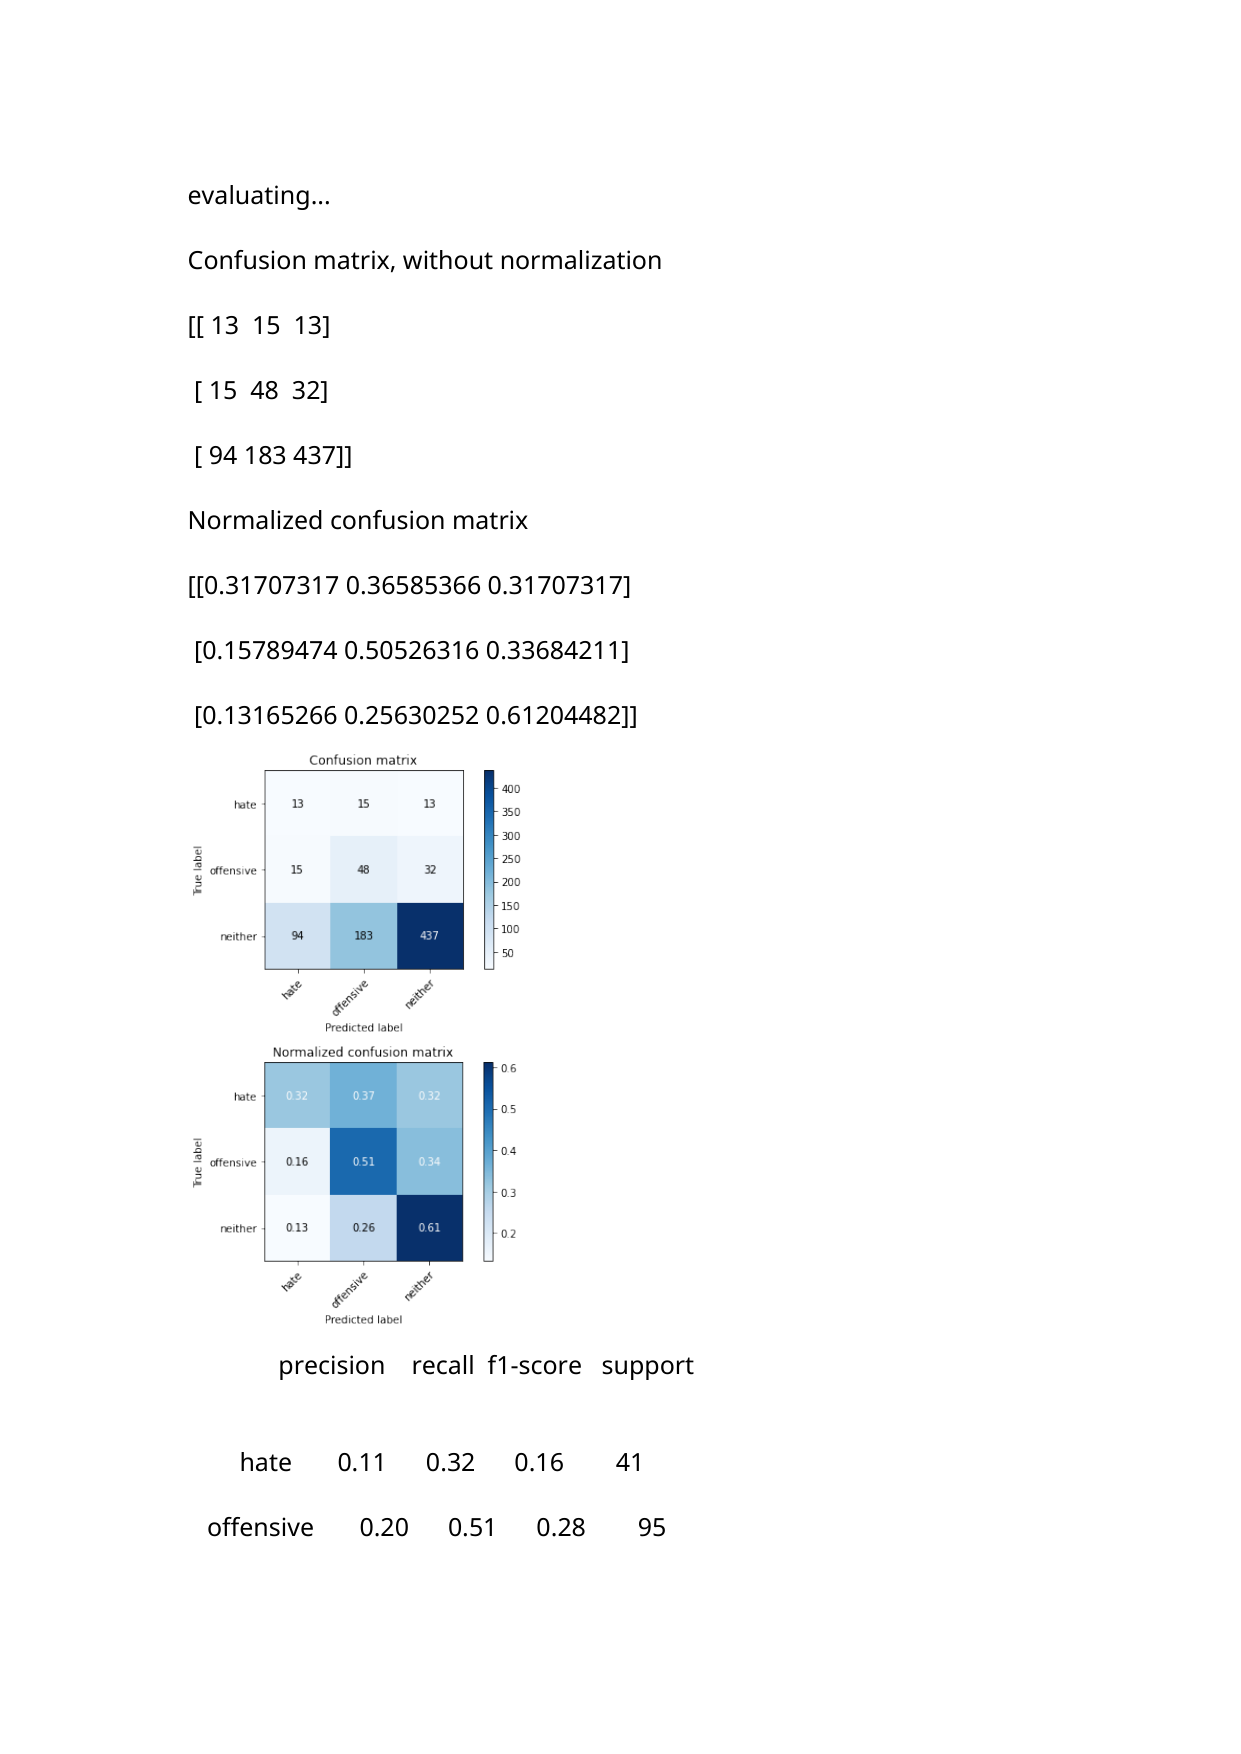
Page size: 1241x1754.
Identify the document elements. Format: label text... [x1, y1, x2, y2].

text Confusion matrix, without normalization [187, 227, 1053, 292]
text [[ 13 15 13] [187, 292, 1053, 357]
text [ 94 183 437]] [187, 422, 1053, 487]
text [0.15789474 0.50526316 0.33684211] [187, 617, 1053, 682]
text Normalized confusion matrix [187, 487, 1053, 552]
text precision recall f1-score support [187, 1332, 1053, 1397]
picture [187, 747, 528, 1332]
text evaluating... [187, 162, 1053, 227]
text offensive 0.20 0.51 0.28 95 [187, 1494, 1053, 1559]
text [0.13165266 0.25630252 0.61204482]] [187, 682, 1053, 747]
text [ 15 48 32] [187, 357, 1053, 422]
text hate 0.11 0.32 0.16 41 [187, 1429, 1053, 1494]
text [[0.31707317 0.36585366 0.31707317] [187, 552, 1053, 617]
